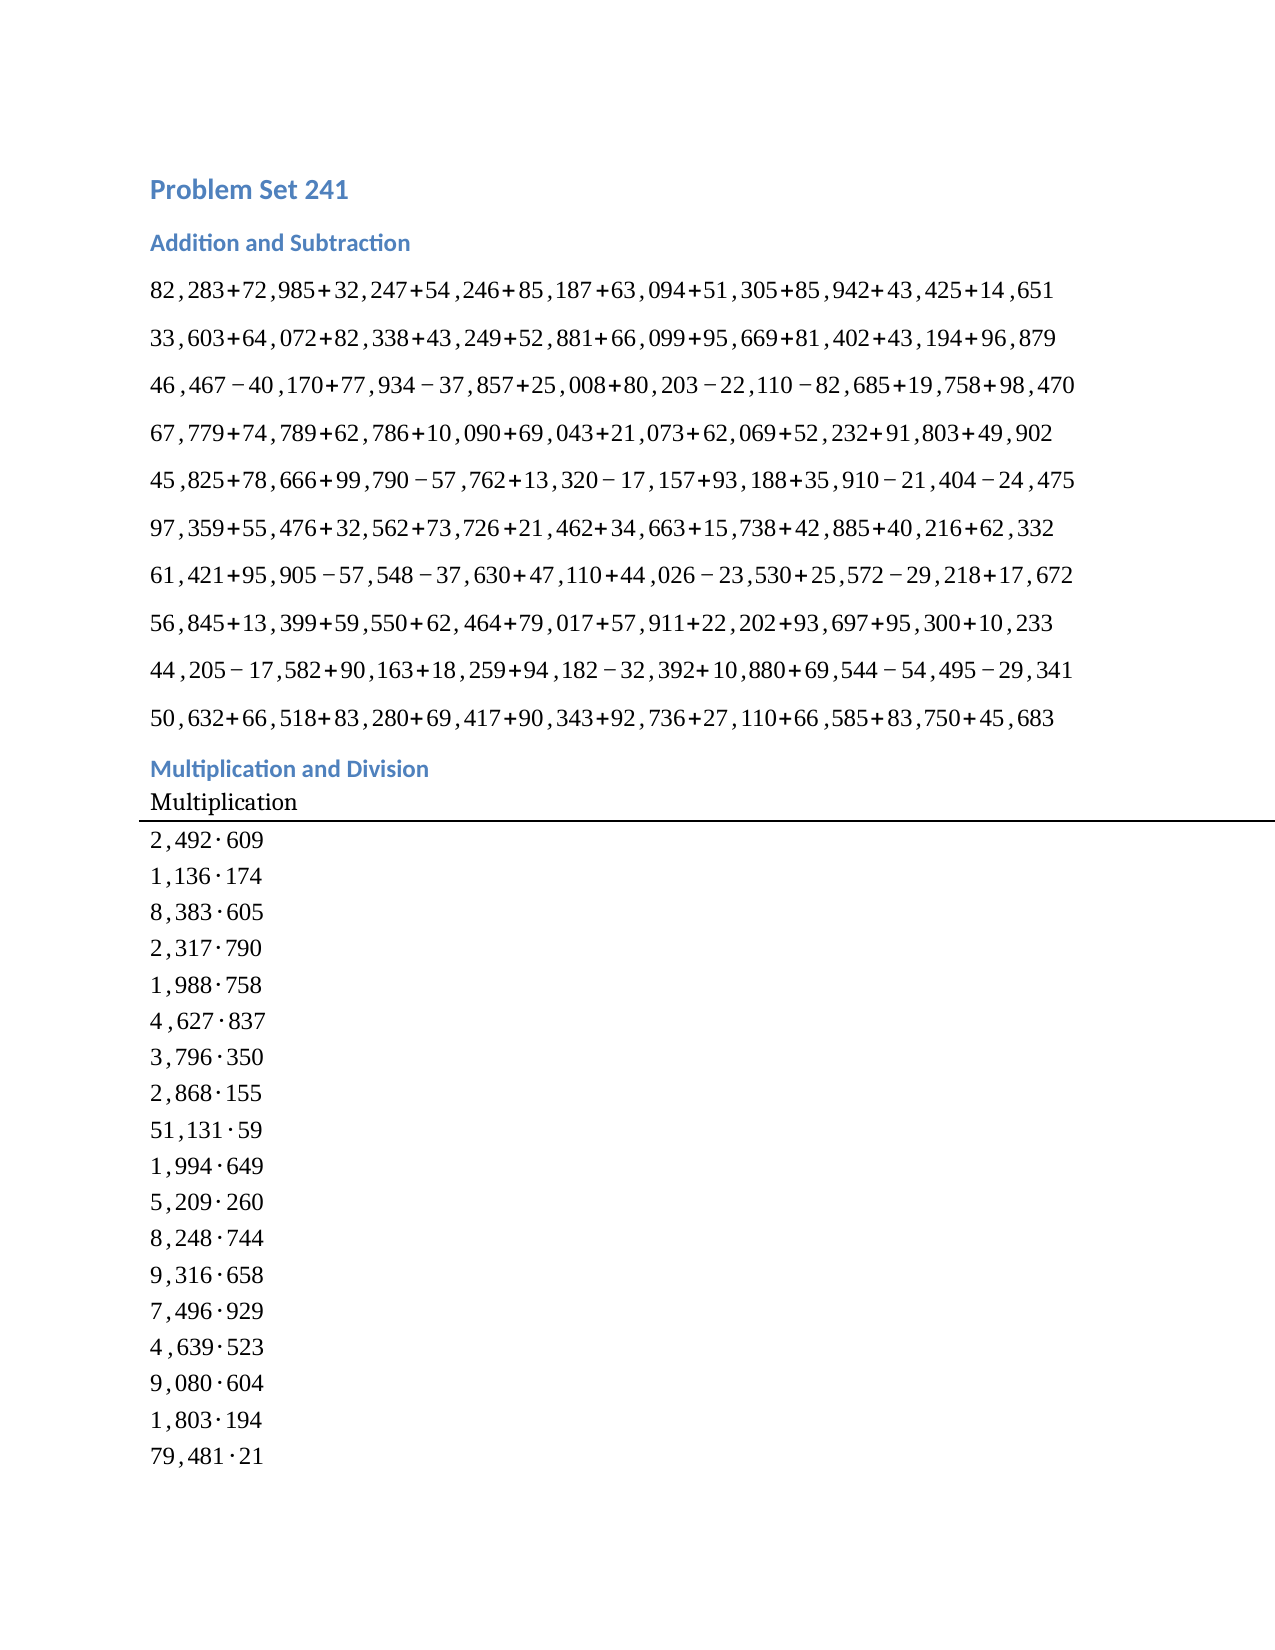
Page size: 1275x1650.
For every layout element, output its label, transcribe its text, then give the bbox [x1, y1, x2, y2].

table_cell [139, 931, 1275, 967]
table_cell [139, 895, 1275, 931]
subtitle Multiplication and Division [150, 754, 1125, 784]
table_cell [139, 1040, 1275, 1076]
table_cell [139, 1330, 1275, 1366]
table_cell [139, 1402, 1275, 1438]
table_cell [139, 967, 1275, 1003]
table_cell [139, 1148, 1275, 1184]
table_header Multiplication [139, 784, 1275, 820]
table_cell [139, 1112, 1275, 1148]
table_cell [139, 822, 1275, 858]
table_cell [139, 1293, 1275, 1329]
table_cell [139, 1221, 1275, 1257]
table_cell [139, 1438, 1275, 1474]
table_cell [139, 1366, 1275, 1402]
table_cell [139, 1257, 1275, 1293]
subtitle Problem Set 241 [150, 171, 1125, 206]
table_cell [139, 858, 1275, 894]
table_cell [139, 1076, 1275, 1112]
table_cell [139, 1003, 1275, 1039]
table_cell [139, 1185, 1275, 1221]
subtitle Addition and Subtraction [150, 227, 1125, 258]
